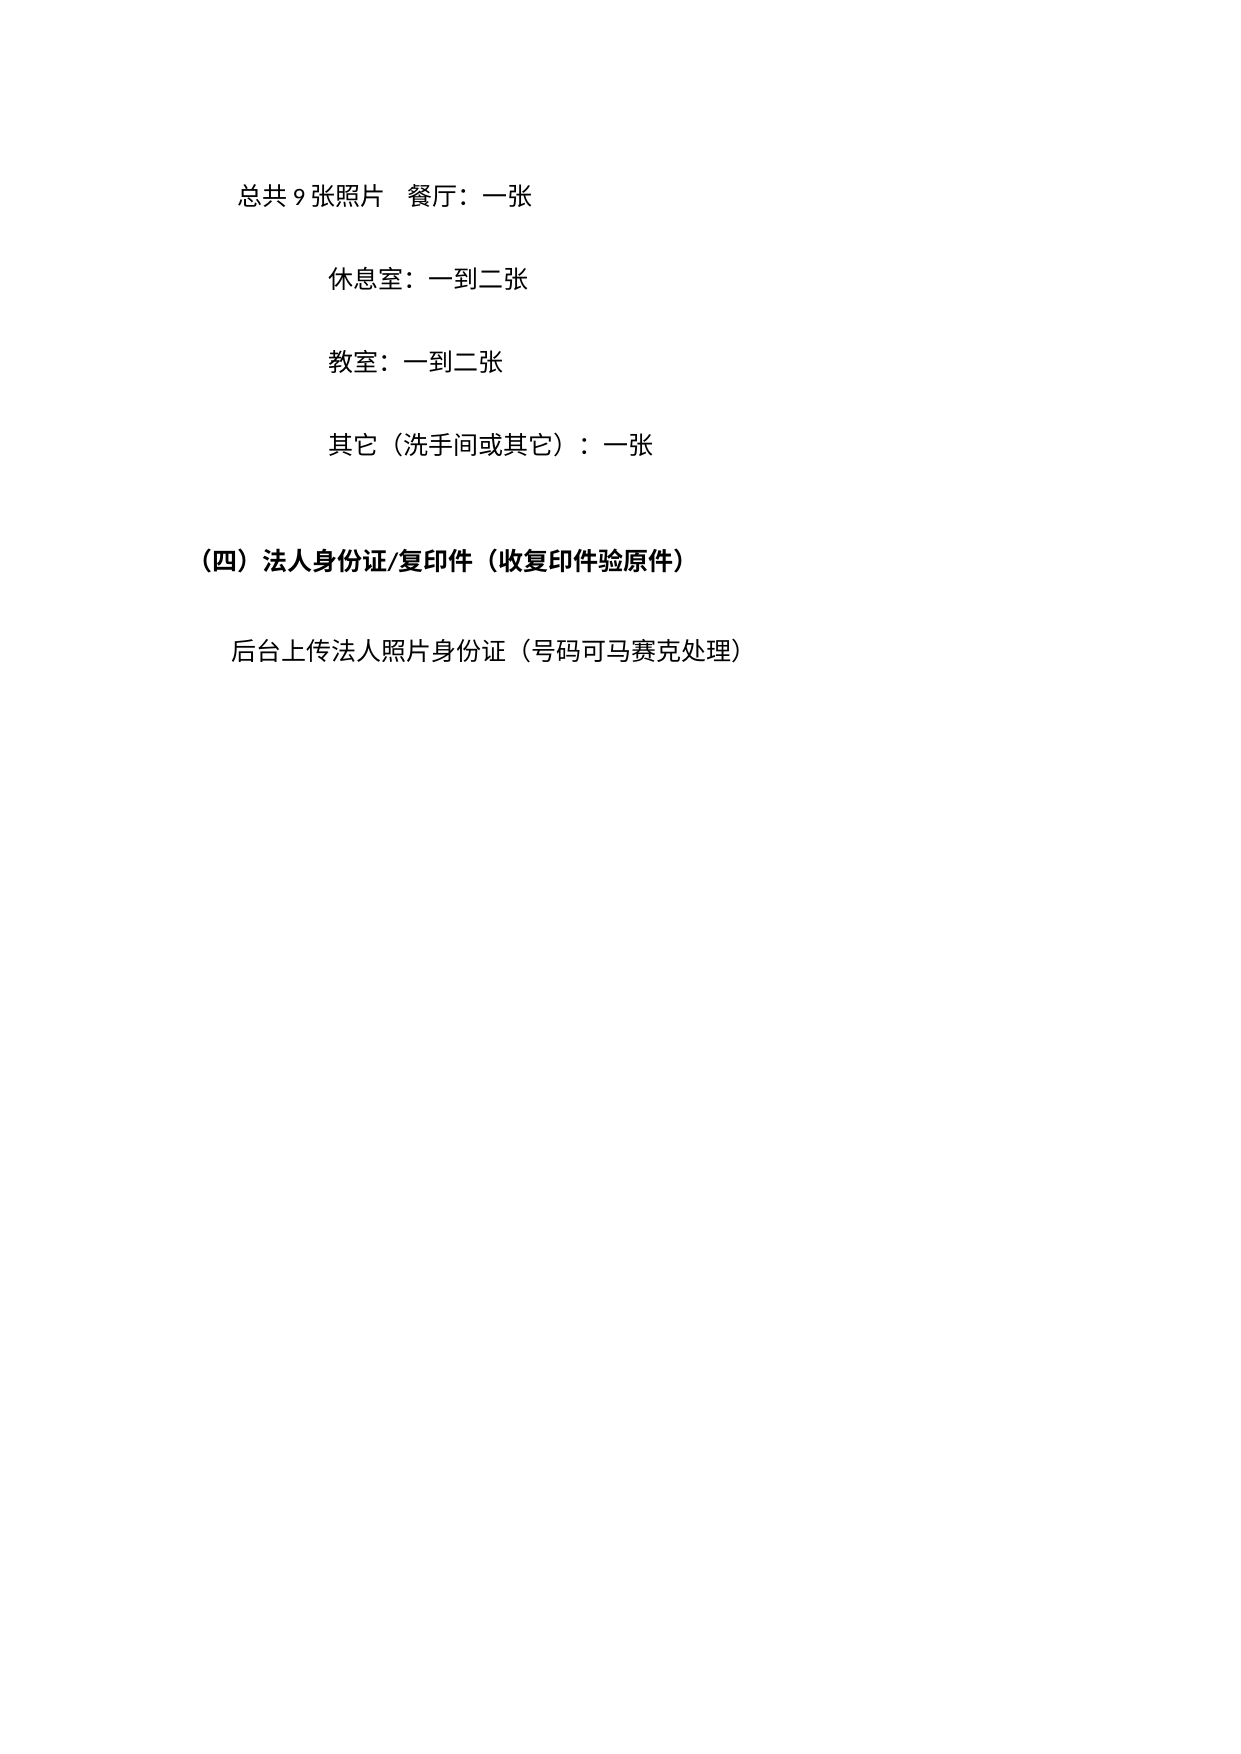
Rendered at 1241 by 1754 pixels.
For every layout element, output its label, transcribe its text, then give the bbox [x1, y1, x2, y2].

text 总共9张照片 餐厅：一张 [187, 162, 1053, 227]
text （四）法人身份证/复印件（收复印件验原件） [187, 527, 1053, 592]
text 教室：一到二张 [187, 328, 1053, 393]
text 休息室：一到二张 [187, 245, 1053, 310]
text 其它（洗手间或其它）：一张 [187, 411, 1053, 476]
text 后台上传法人照片身份证（号码可马赛克处理） [187, 617, 1053, 682]
